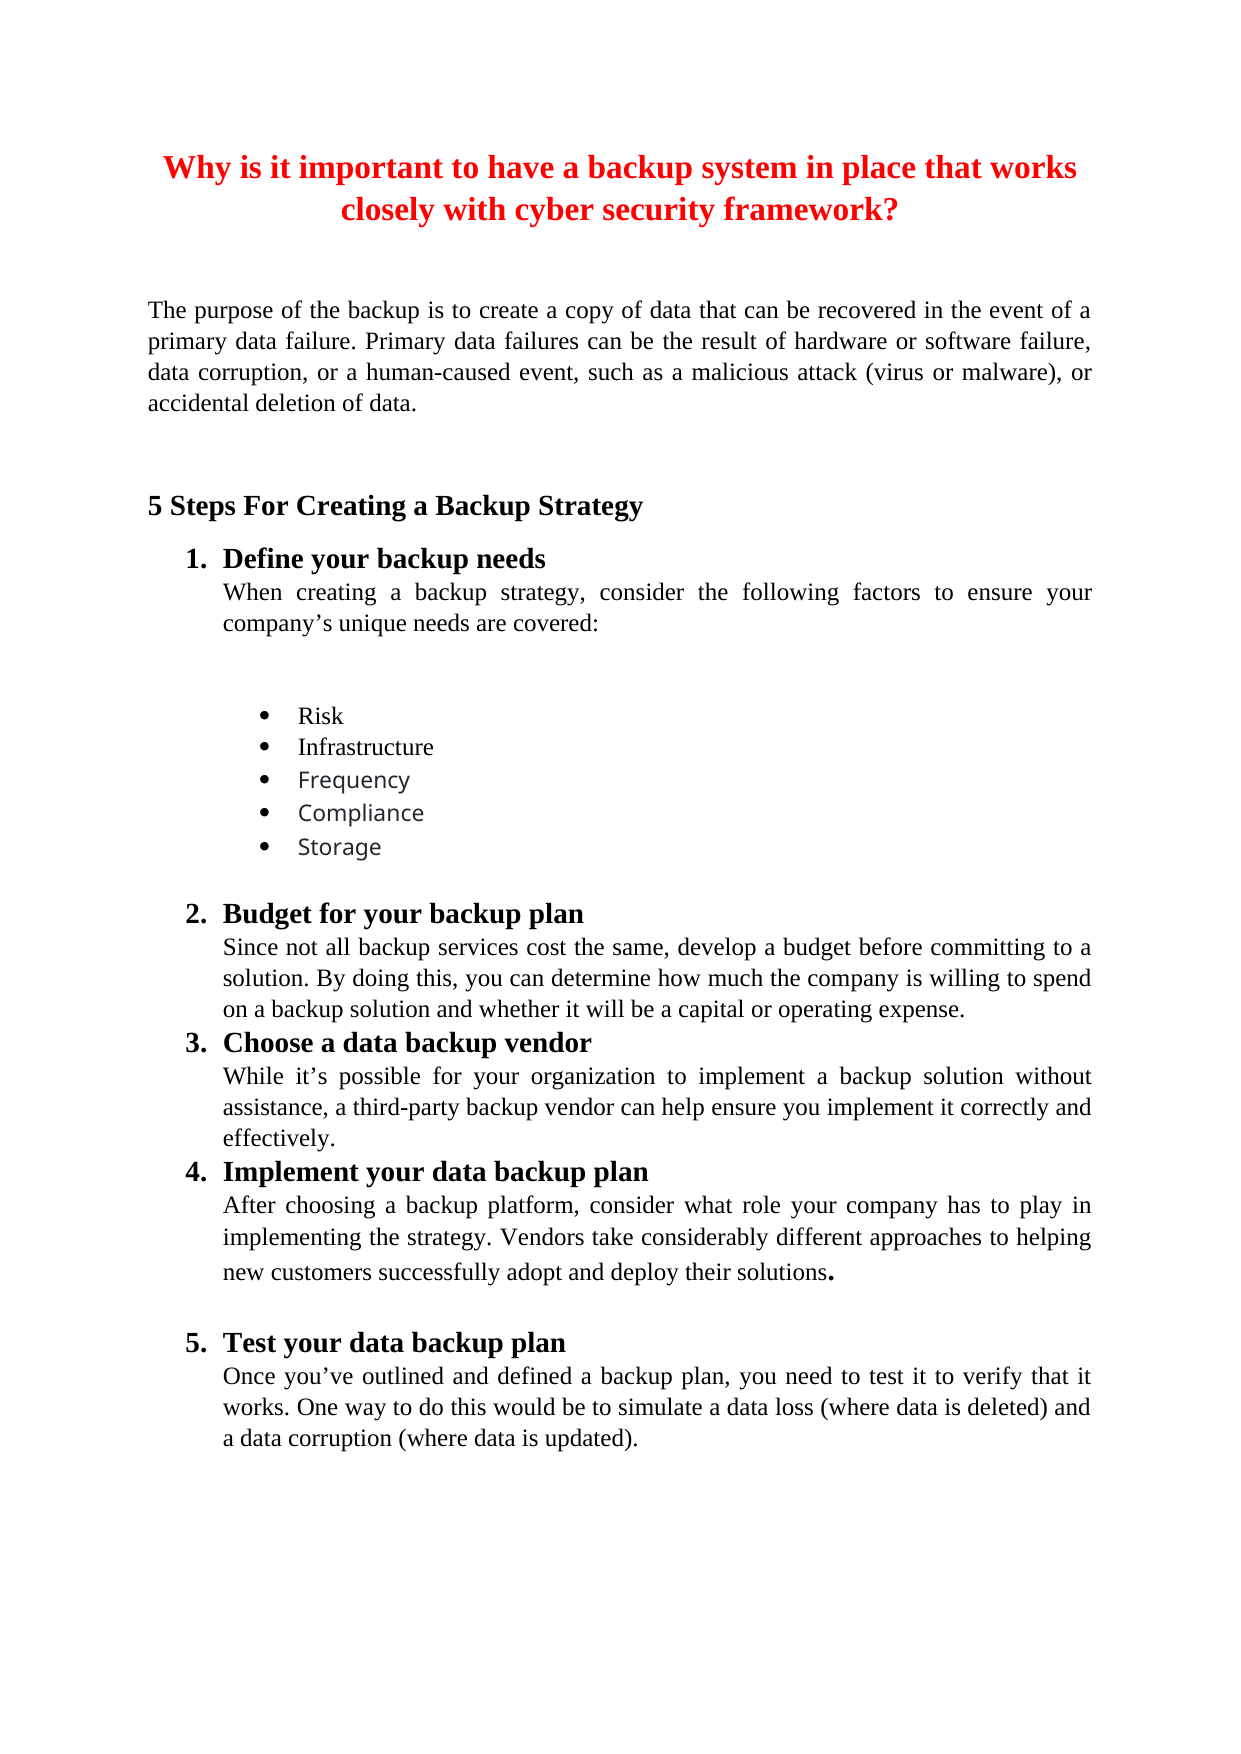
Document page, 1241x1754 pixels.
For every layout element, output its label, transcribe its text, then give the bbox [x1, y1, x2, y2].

list Test your data backup plan [185, 1325, 1093, 1359]
list Infrastructure [260, 732, 1093, 761]
list Risk [260, 701, 1093, 730]
text The purpose of the backup is to create a copy of data that can be recovered in the event of a primary data failure. Primary data failures can be the result of hardware or software failure, data corruption, or a human-caused event, such as a malicious attack (virus or malware), or accidental deletion of data. [148, 295, 1093, 417]
list Budget for your backup plan [185, 896, 1093, 929]
list Define your backup needs [185, 541, 1093, 575]
list Frequency [260, 763, 1093, 795]
list Implement your data backup plan [185, 1154, 1093, 1188]
text Why is it important to have a backup system in place that works closely with cyber security framework? [148, 148, 1093, 227]
list Storage [260, 831, 1093, 862]
list Since not all backup services cost the same, develop a budget before committing to a solution. By doing this, you can determine how much the company is willing to spend on a backup solution and whether it will be a capital or operating expense. [223, 932, 1093, 1023]
list Choose a data backup vendor [185, 1025, 1093, 1059]
list When creating a backup strategy, consider the following factors to ensure your company’s unique needs are covered: [223, 577, 1093, 637]
list After choosing a backup platform, consider what role your company has to play in implementing the strategy. Vendors take considerably different approaches to helping new customers successfully adopt and deploy their solutions. [223, 1191, 1093, 1286]
text 5 Steps For Creating a Backup Strategy [148, 488, 1093, 522]
list While it’s possible for your organization to implement a backup solution without assistance, a third-party backup vendor can help ensure you implement it correctly and effectively. [223, 1061, 1093, 1152]
list Compliance [260, 797, 1093, 828]
list Once you’ve outlined and defined a backup plan, you need to test it to verify that it works. One way to do this would be to simulate a data loss (where data is deleted) and a data corruption (where data is updated). [223, 1361, 1093, 1452]
